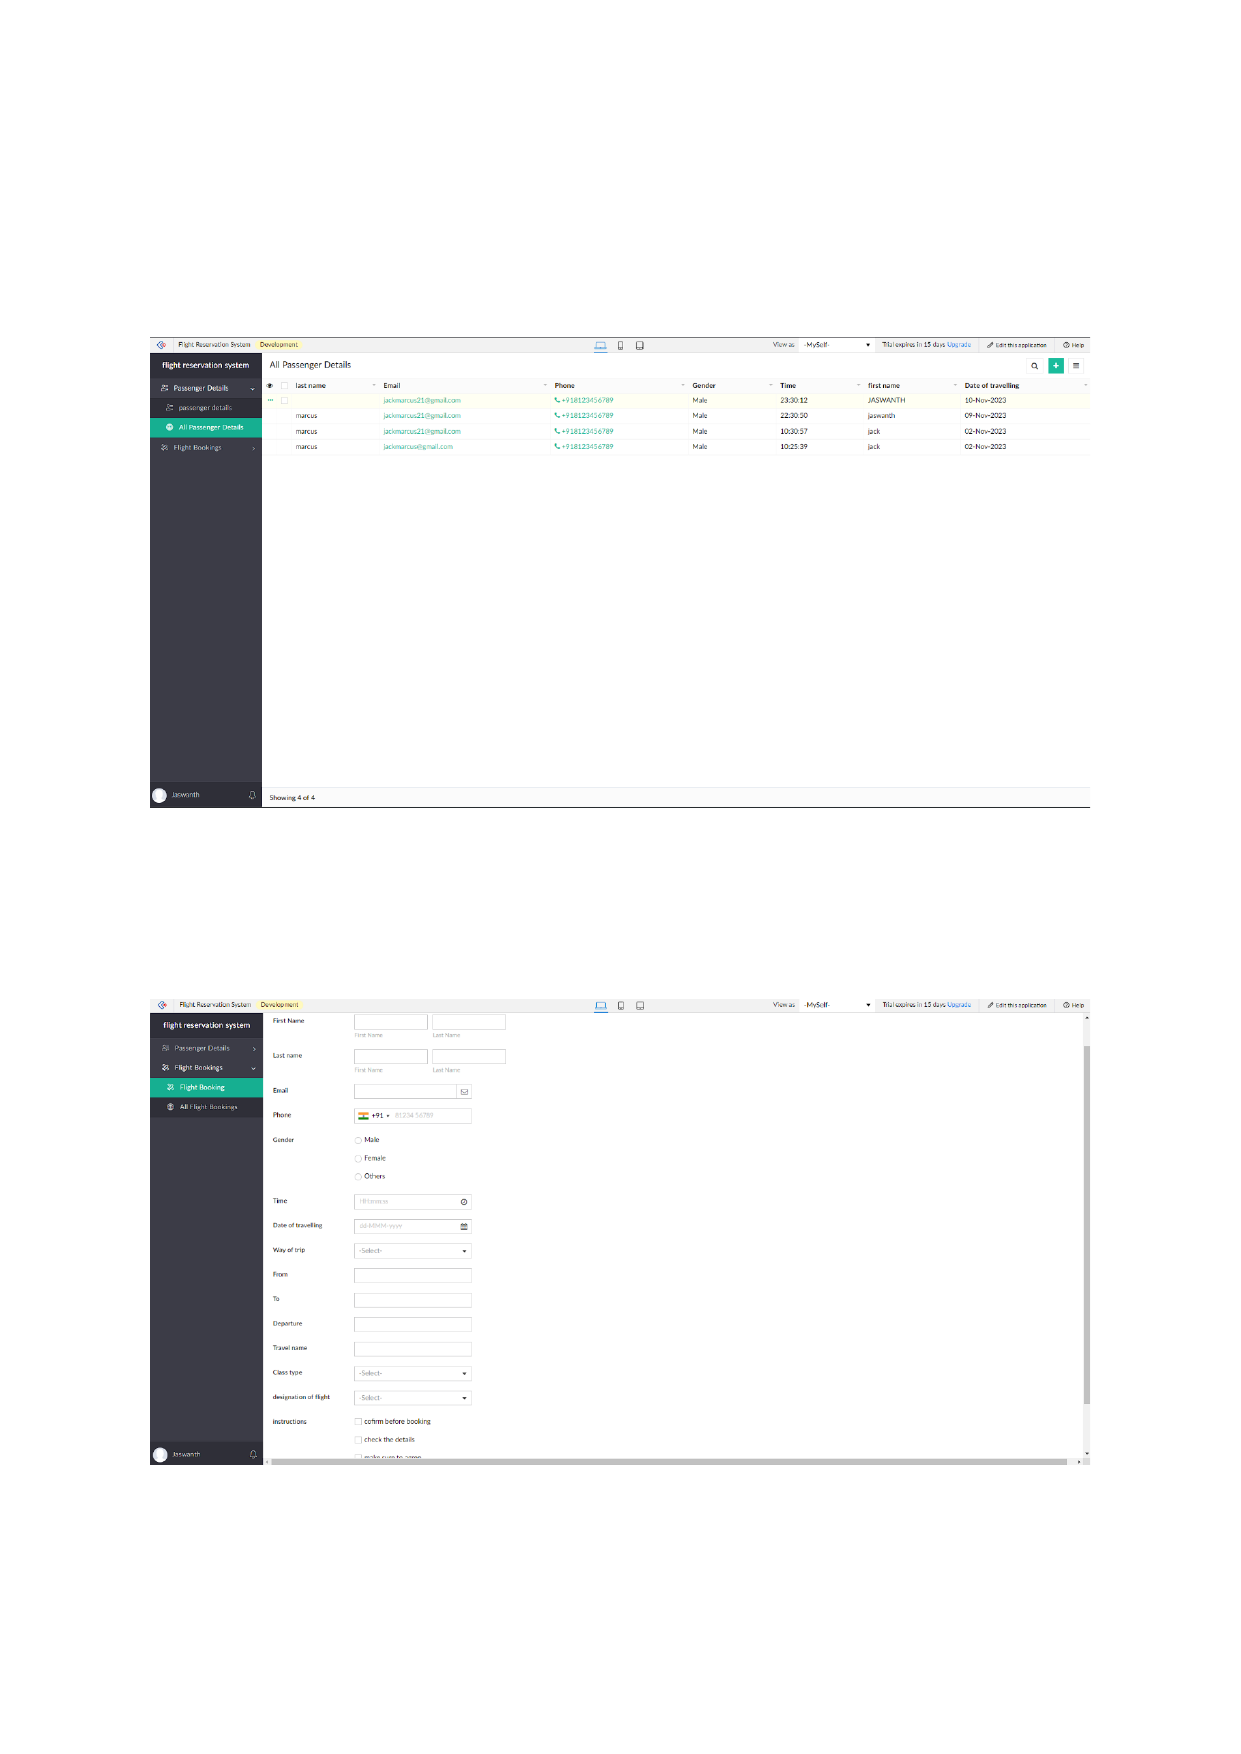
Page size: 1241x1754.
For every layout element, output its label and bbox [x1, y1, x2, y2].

picture [150, 999, 1091, 1465]
picture [150, 337, 1091, 808]
